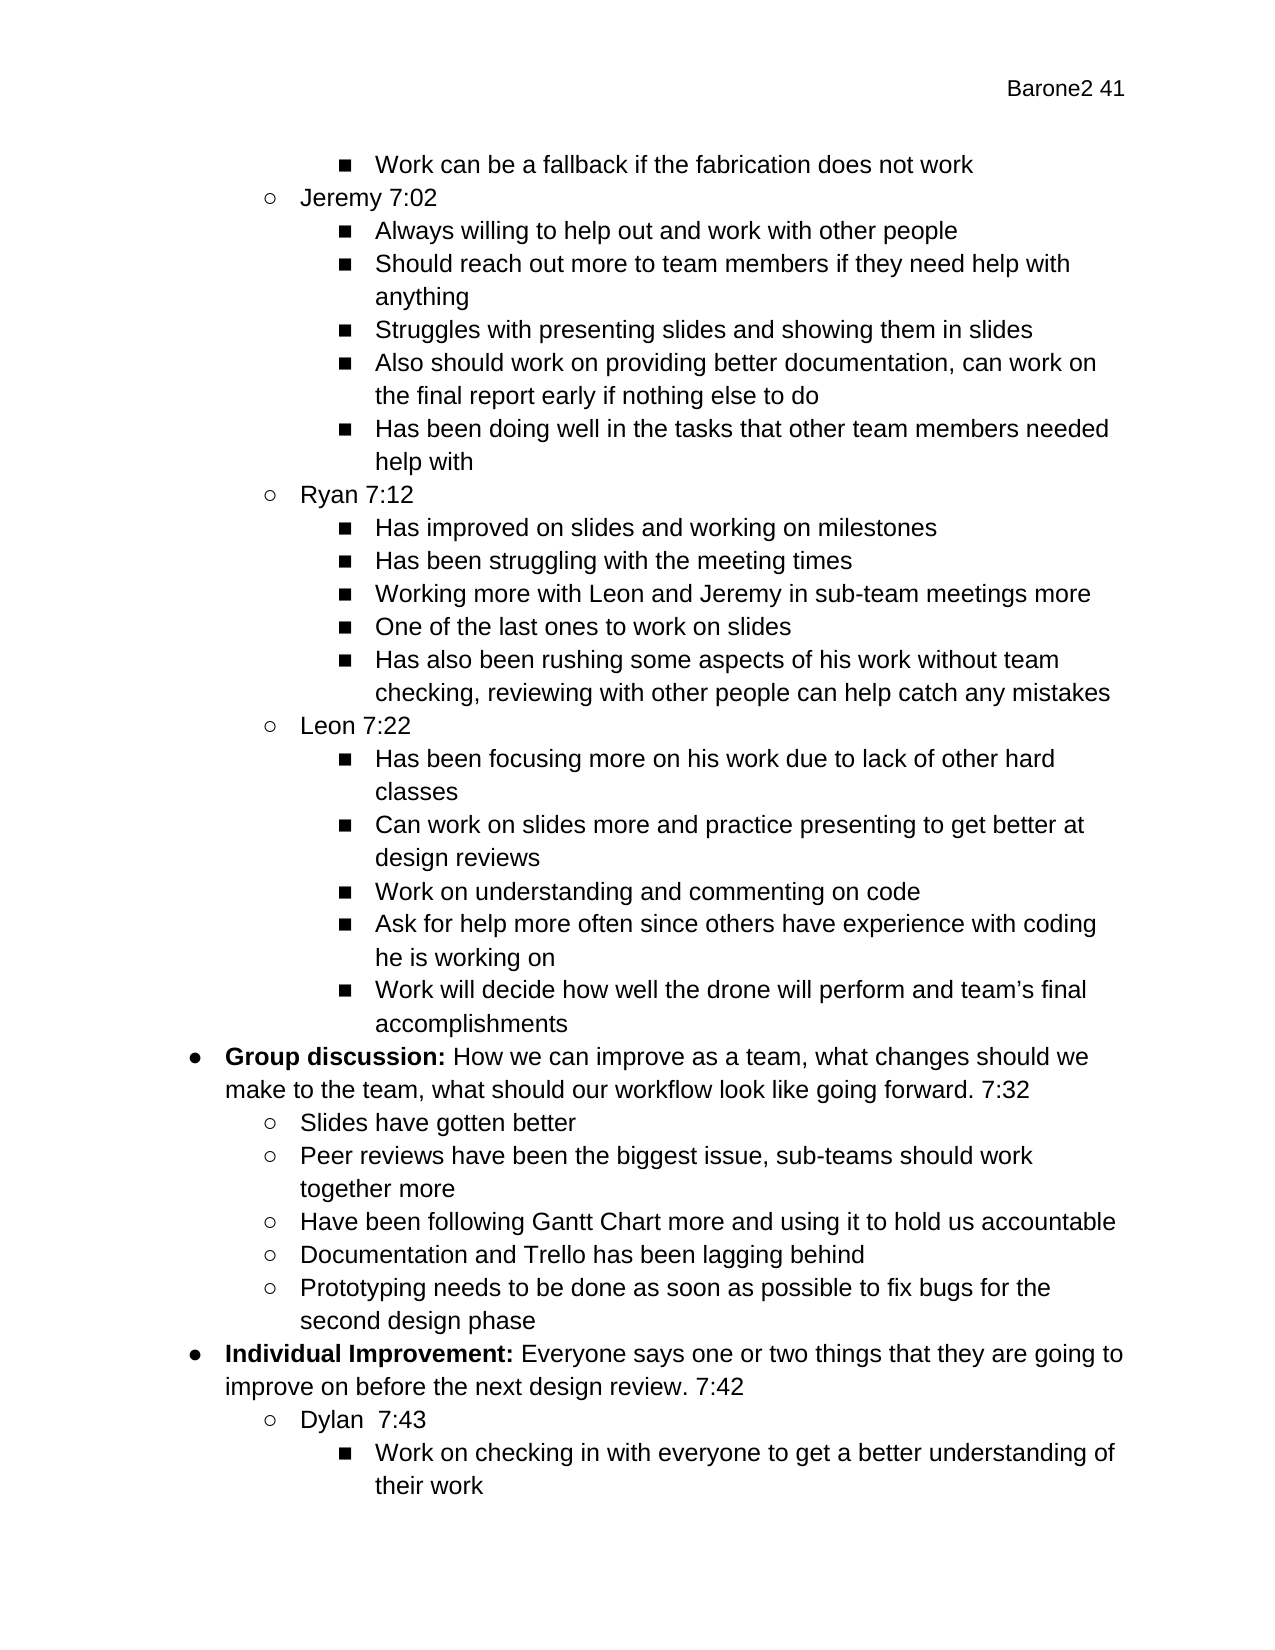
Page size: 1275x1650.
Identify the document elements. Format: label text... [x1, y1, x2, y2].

list Has been struggling with the meeting times [337, 546, 1125, 575]
list Has been focusing more on his work due to lack of other hard classes [337, 744, 1125, 806]
list Work on understanding and commenting on code [337, 876, 1125, 905]
list Jeremy 7:02 [262, 183, 1125, 212]
list Individual Improvement: Everyone says one or two things that they are going to improve on before the next design review. 7:42 [187, 1339, 1125, 1401]
list Leon 7:22 [262, 711, 1125, 740]
list Also should work on providing better documentation, can work on the final report early if nothing else to do [337, 348, 1125, 410]
list Has improved on slides and working on milestones [337, 513, 1125, 542]
list Ryan 7:12 [262, 480, 1125, 509]
list Has also been rushing some aspects of his work without team checking, reviewing with other people can help catch any mistakes [337, 645, 1125, 707]
list Ask for help more often since others have experience with coding he is working on [337, 909, 1125, 971]
list Work can be a fallback if the fabrication does not work [337, 150, 1125, 179]
list Work on checking in with everyone to get a better understanding of their work [337, 1438, 1125, 1499]
list Always willing to help out and work with other people [337, 216, 1125, 245]
list Have been following Gantt Chart more and using it to hold us accountable [262, 1207, 1125, 1235]
list Documentation and Trello has been lagging behind [262, 1240, 1125, 1268]
list One of the last ones to work on slides [337, 612, 1125, 641]
list Dylan 7:43 [262, 1405, 1125, 1433]
list Work will decide how well the drone will perform and team’s final accomplishments [337, 976, 1125, 1037]
list Slides have gotten better [262, 1108, 1125, 1136]
list Has been doing well in the tasks that other team members needed help with [337, 414, 1125, 476]
list Should reach out more to team members if they need help with anything [337, 249, 1125, 311]
list Peer reviews have been the biggest issue, sub-teams should work together more [262, 1141, 1125, 1202]
list Can work on slides more and practice presenting to get better at design reviews [337, 810, 1125, 872]
list Working more with Leon and Jeremy in sub-team meetings more [337, 579, 1125, 608]
list Struggles with presenting slides and showing them in slides [337, 315, 1125, 344]
list Prototyping needs to be done as soon as possible to fix bugs for the second design phase [262, 1273, 1125, 1334]
list Group discussion: How we can improve as a team, what changes should we make to the team, what should our workflow look like going forward. 7:32 [187, 1042, 1125, 1103]
